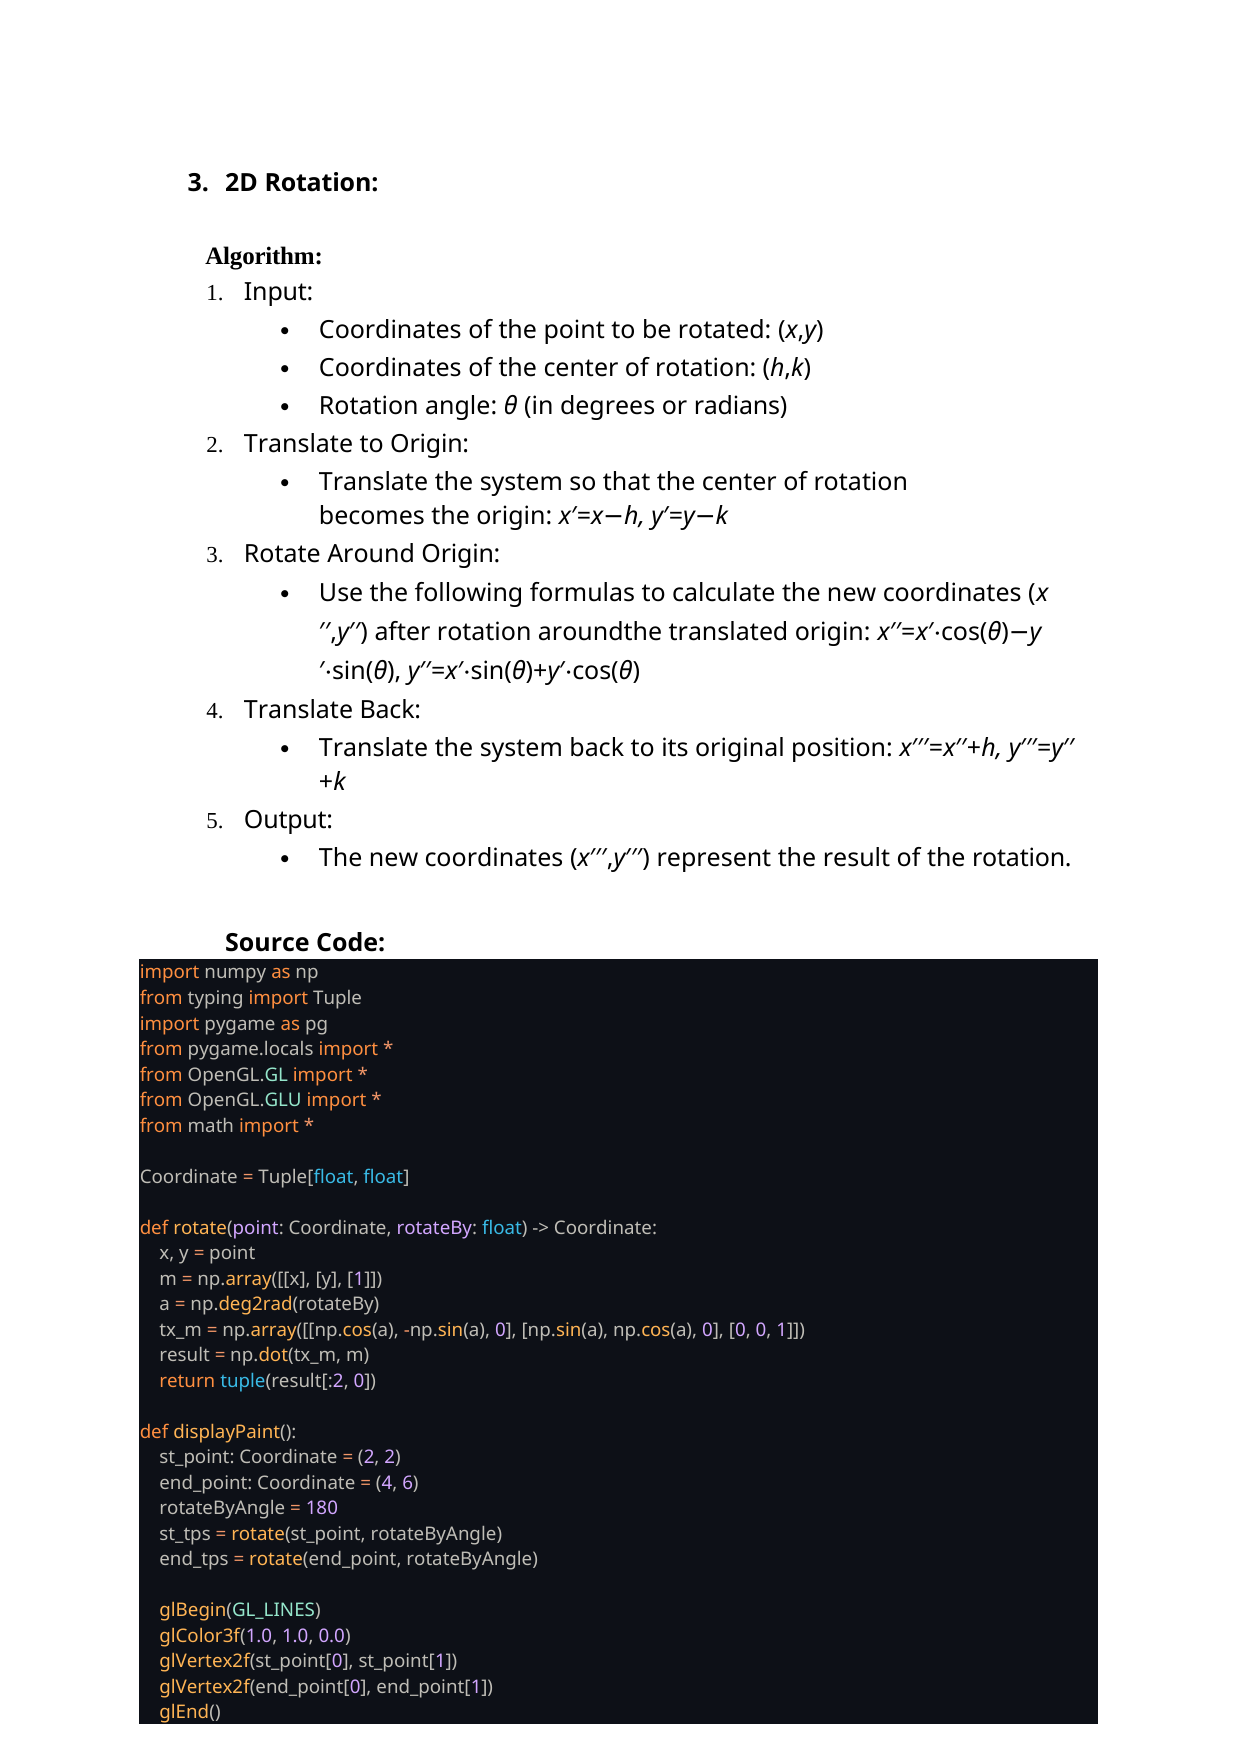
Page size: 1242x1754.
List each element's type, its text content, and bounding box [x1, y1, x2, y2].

text import numpy as np [139, 959, 1098, 984]
list 2D Rotation: [187, 164, 378, 199]
text return tuple(result[:2, 0]) [139, 1367, 1098, 1393]
text st_point: Coordinate = (2, 2) [139, 1444, 1098, 1469]
text import pygame as pg [139, 1010, 1098, 1035]
list The new coordinates (x′′′,y′′′) represent the result of the rotation. [281, 840, 1098, 874]
list Translate Back: [206, 692, 1098, 726]
text result = np.dot(tx_m, m) [139, 1342, 1098, 1367]
list Rotation angle: θ (in degrees or radians) [281, 388, 1098, 422]
list Use the following formulas to calculate the new coordinates (x′′,y′′) after rotation aroundthe translated origin: x′′=x′⋅cos(θ)−y′⋅sin(θ), y′′=x′⋅sin(θ)+y′⋅cos(θ) [281, 574, 1053, 687]
text glBegin(GL_LINES) [139, 1597, 1098, 1622]
text m = np.array([[x], [y], [1]]) [139, 1265, 1098, 1291]
text x, y = point [139, 1239, 1098, 1265]
text from OpenGL.GL import * [139, 1061, 1098, 1086]
text glColor3f(1.0, 1.0, 0.0) [139, 1622, 1098, 1648]
list Translate the system so that the center of rotation becomes the origin: x′=x−h, y′=y−k [281, 464, 1009, 532]
text glVertex2f(end_point[0], end_point[1]) [139, 1673, 1098, 1699]
text st_tps = rotate(st_point, rotateByAngle) [139, 1520, 1098, 1546]
text end_tps = rotate(end_point, rotateByAngle) [139, 1546, 1098, 1571]
text from math import * [139, 1112, 1098, 1137]
text def rotate(point: Coordinate, rotateBy: float) -> Coordinate: [139, 1214, 1098, 1239]
list Source Code: [225, 925, 477, 959]
list Translate to Origin: [206, 426, 1098, 460]
text Coordinate = Tuple[float, float] [139, 1163, 1098, 1188]
list Translate the system back to its original position: x′′′=x′′+h, y′′′=y′′+k [281, 729, 1098, 797]
text tx_m = np.array([[np.cos(a), -np.sin(a), 0], [np.sin(a), np.cos(a), 0], [0, 0, 1]]) [139, 1316, 1098, 1342]
text from OpenGL.GLU import * [139, 1086, 1098, 1112]
list Rotate Around Origin: [206, 536, 1098, 570]
text Algorithm: [205, 241, 1098, 270]
list Output: [206, 802, 1098, 836]
list Coordinates of the point to be rotated: (x,y) [281, 312, 1098, 346]
text glVertex2f(st_point[0], st_point[1]) [139, 1648, 1098, 1673]
text from typing import Tuple [139, 984, 1098, 1010]
text def displayPaint(): [139, 1418, 1098, 1444]
list Input: [206, 274, 1098, 308]
list Coordinates of the center of rotation: (h,k) [281, 350, 1098, 384]
text from pygame.locals import * [139, 1035, 1098, 1061]
text rotateByAngle = 180 [139, 1495, 1098, 1520]
text a = np.deg2rad(rotateBy) [139, 1291, 1098, 1316]
text end_point: Coordinate = (4, 6) [139, 1469, 1098, 1495]
text glEnd() [139, 1699, 1098, 1724]
